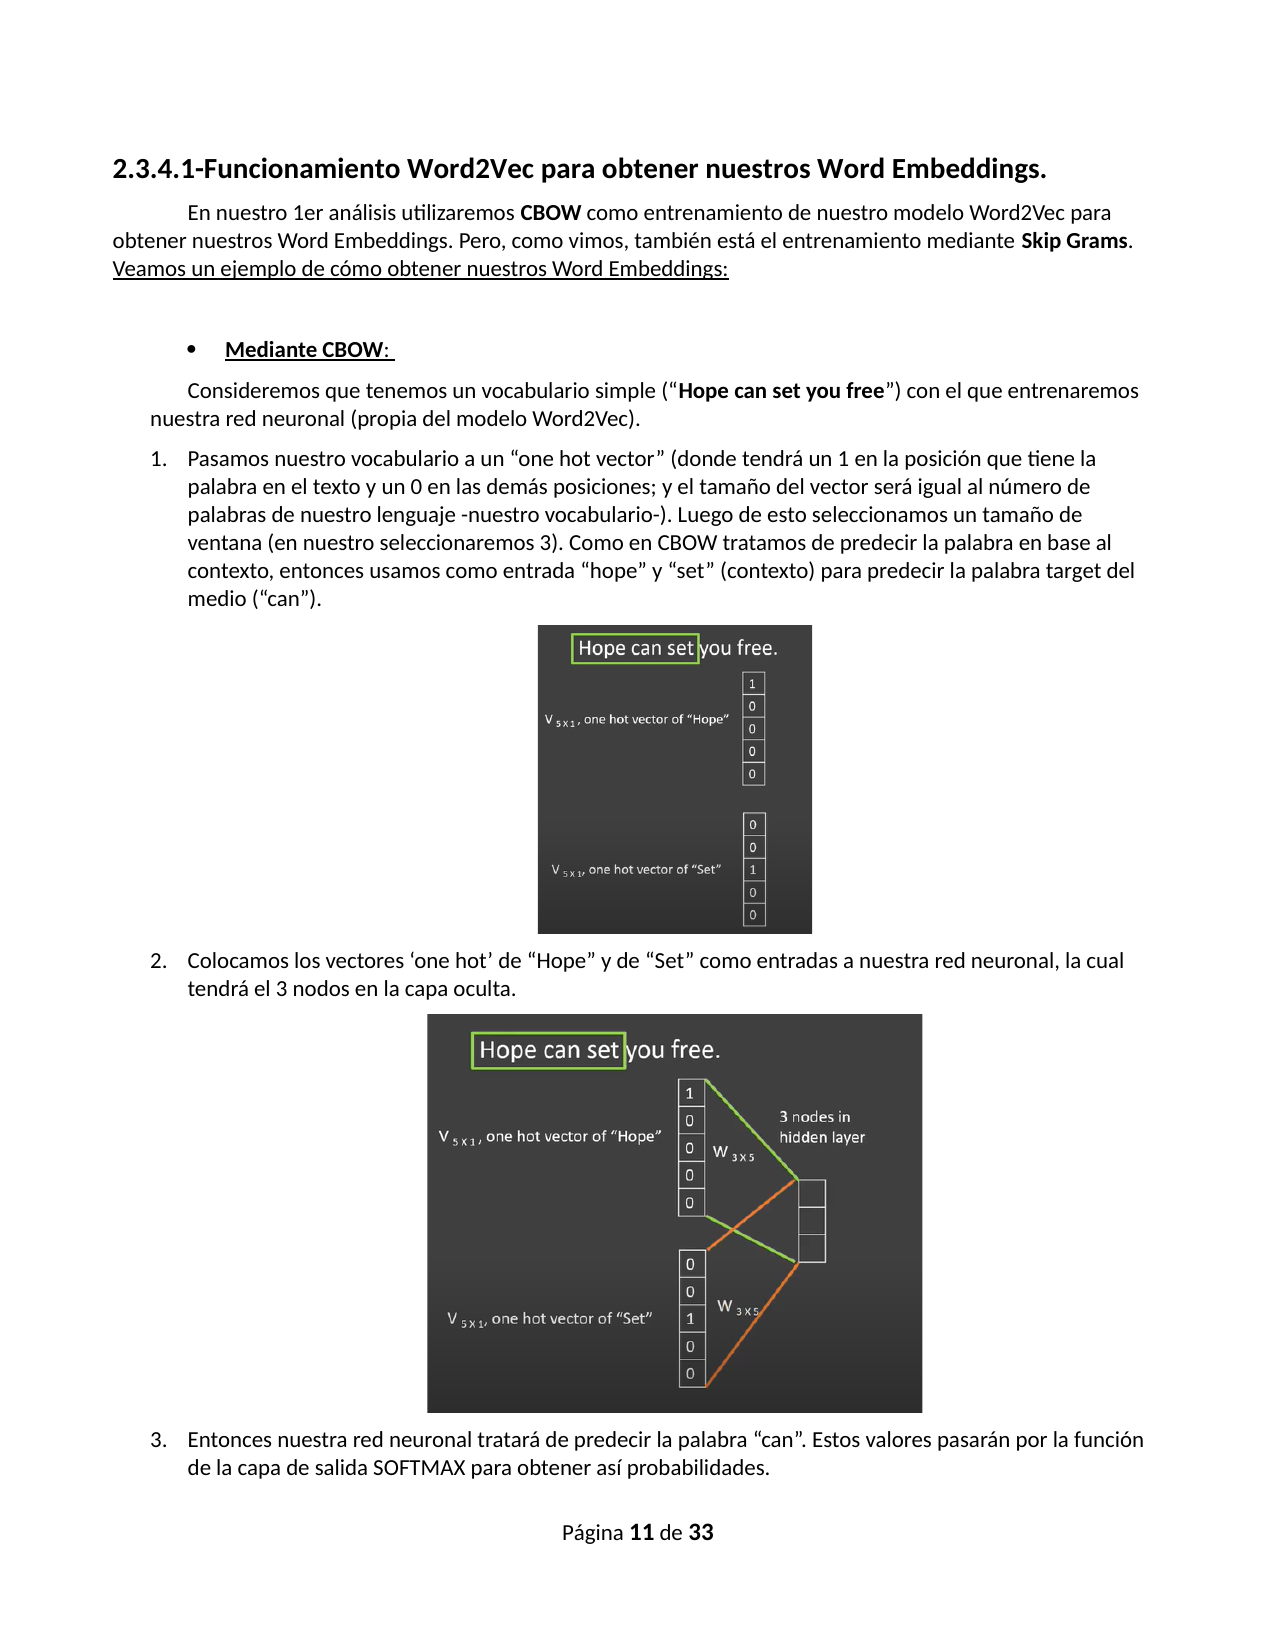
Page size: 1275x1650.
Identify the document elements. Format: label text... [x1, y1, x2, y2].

list Entonces nuestra red neuronal tratará de predecir la palabra “can”. Estos valores pasarán por la función de la capa de salida SOFTMAX para obtener así probabilidades. [150, 1425, 1162, 1481]
text 2.3.4.1-Funcionamiento Word2Vec para obtener nuestros Word Embeddings. [112, 150, 1162, 186]
text Consideremos que tenemos un vocabulario simple (“Hope can set you free”) con el que entrenaremos nuestra red neuronal (propia del modelo Word2Vec). [150, 376, 1162, 432]
list Colocamos los vectores ‘one hot’ de “Hope” y de “Set” como entradas a nuestra red neuronal, la cual tendrá el 3 nodos en la capa oculta. [150, 946, 1162, 1002]
text En nuestro 1er análisis utilizaremos CBOW como entrenamiento de nuestro modelo Word2Vec para obtener nuestros Word Embeddings. Pero, como vimos, también está el entrenamiento mediante Skip Grams. Veamos un ejemplo de cómo obtener nuestros Word Embeddings: [112, 198, 1162, 282]
picture [427, 1014, 923, 1413]
list Mediante CBOW: [187, 335, 1162, 363]
picture [537, 625, 813, 934]
list Pasamos nuestro vocabulario a un “one hot vector” (donde tendrá un 1 en la posición que tiene la palabra en el texto y un 0 en las demás posiciones; y el tamaño del vector será igual al número de palabras de nuestro lenguaje -nuestro vocabulario-). Luego de esto seleccionamos un tamaño de ventana (en nuestro seleccionaremos 3). Como en CBOW tratamos de predecir la palabra en base al contexto, entonces usamos como entrada “hope” y “set” (contexto) para predecir la palabra target del medio (“can”). [150, 444, 1162, 612]
